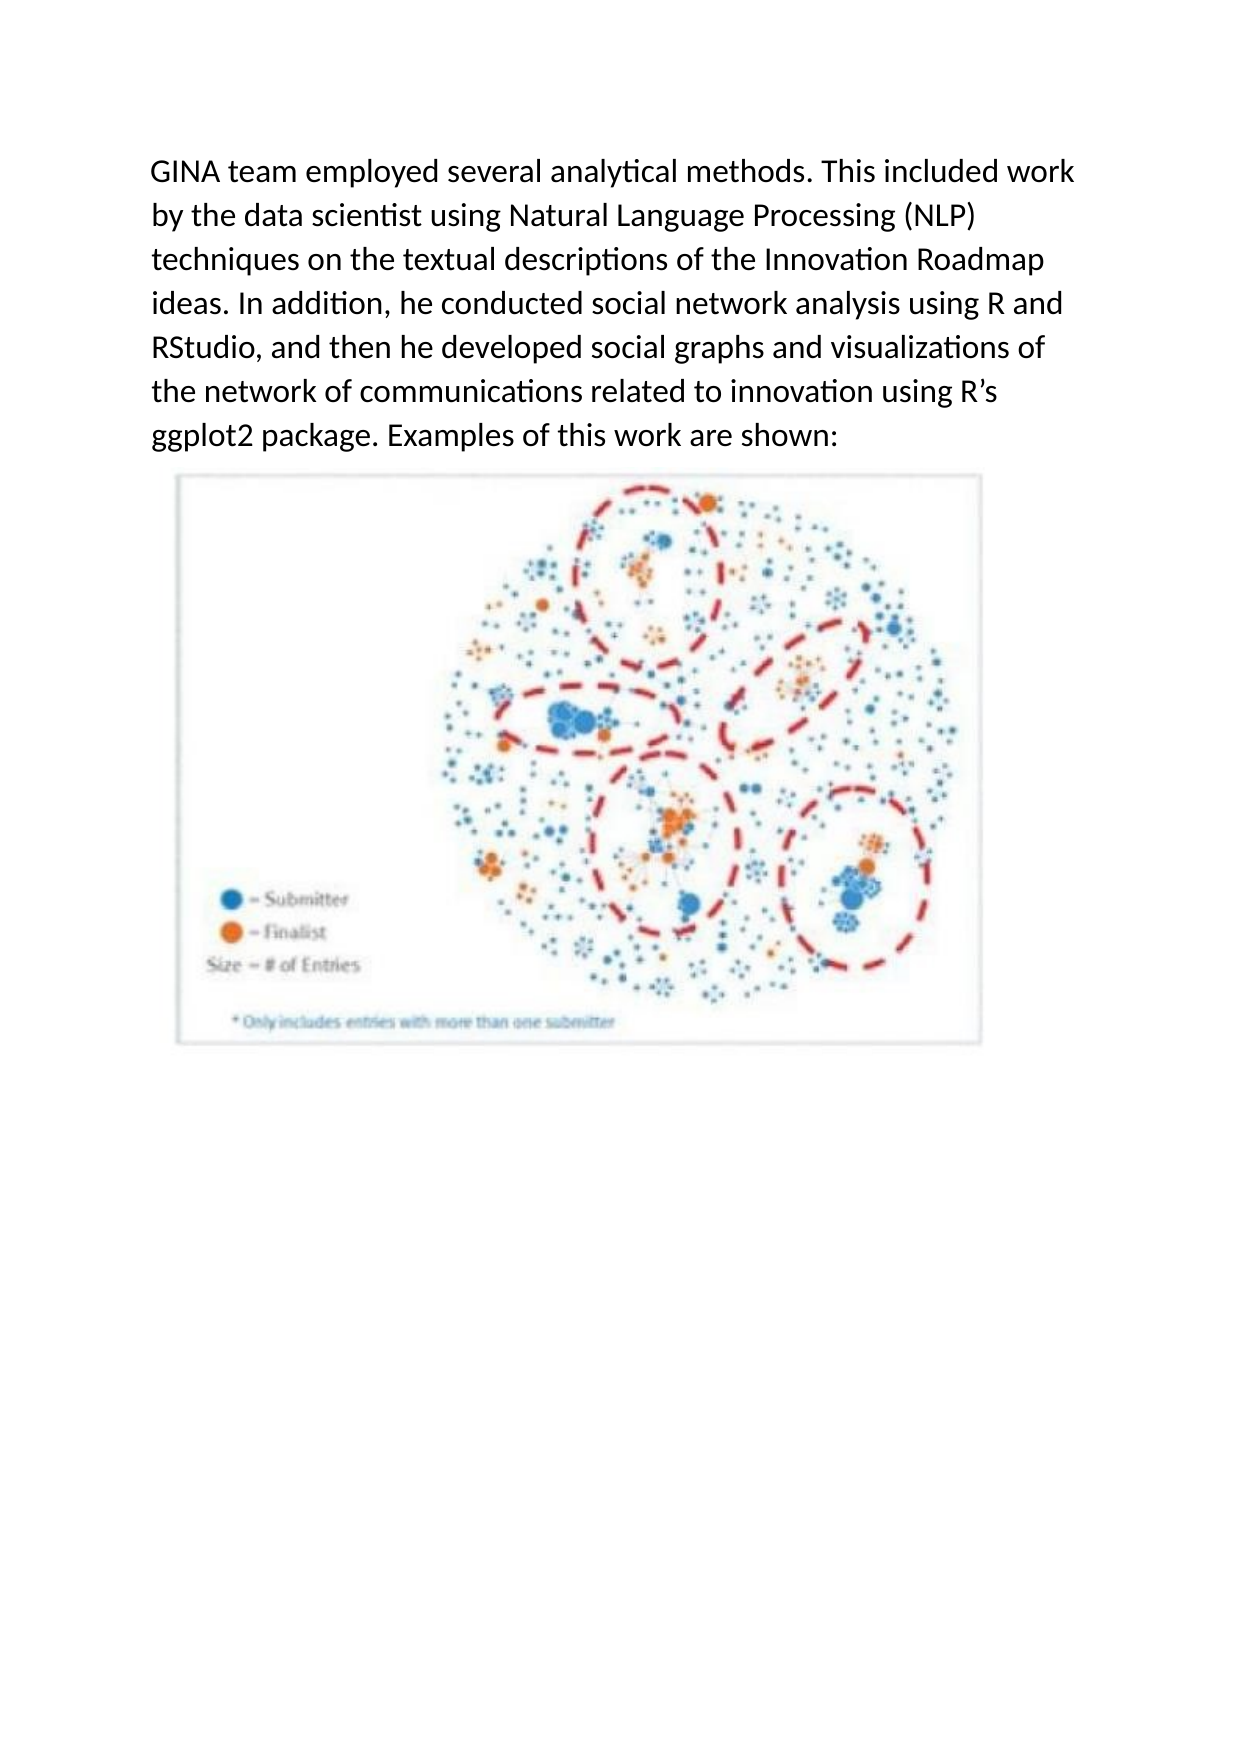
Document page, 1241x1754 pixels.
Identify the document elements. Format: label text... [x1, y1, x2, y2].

text GINA team employed several analytical methods. This included work by the data scientist using Natural Language Processing (NLP) techniques on the textual descriptions of the Innovation Roadmap ideas. In addition, he conducted social network analysis using R and RStudio, and then he developed social graphs and visualizations of the network of communications related to innovation using R’s ggplot2 package. Examples of this work are shown: [150, 150, 1089, 454]
picture [159, 467, 1002, 1057]
